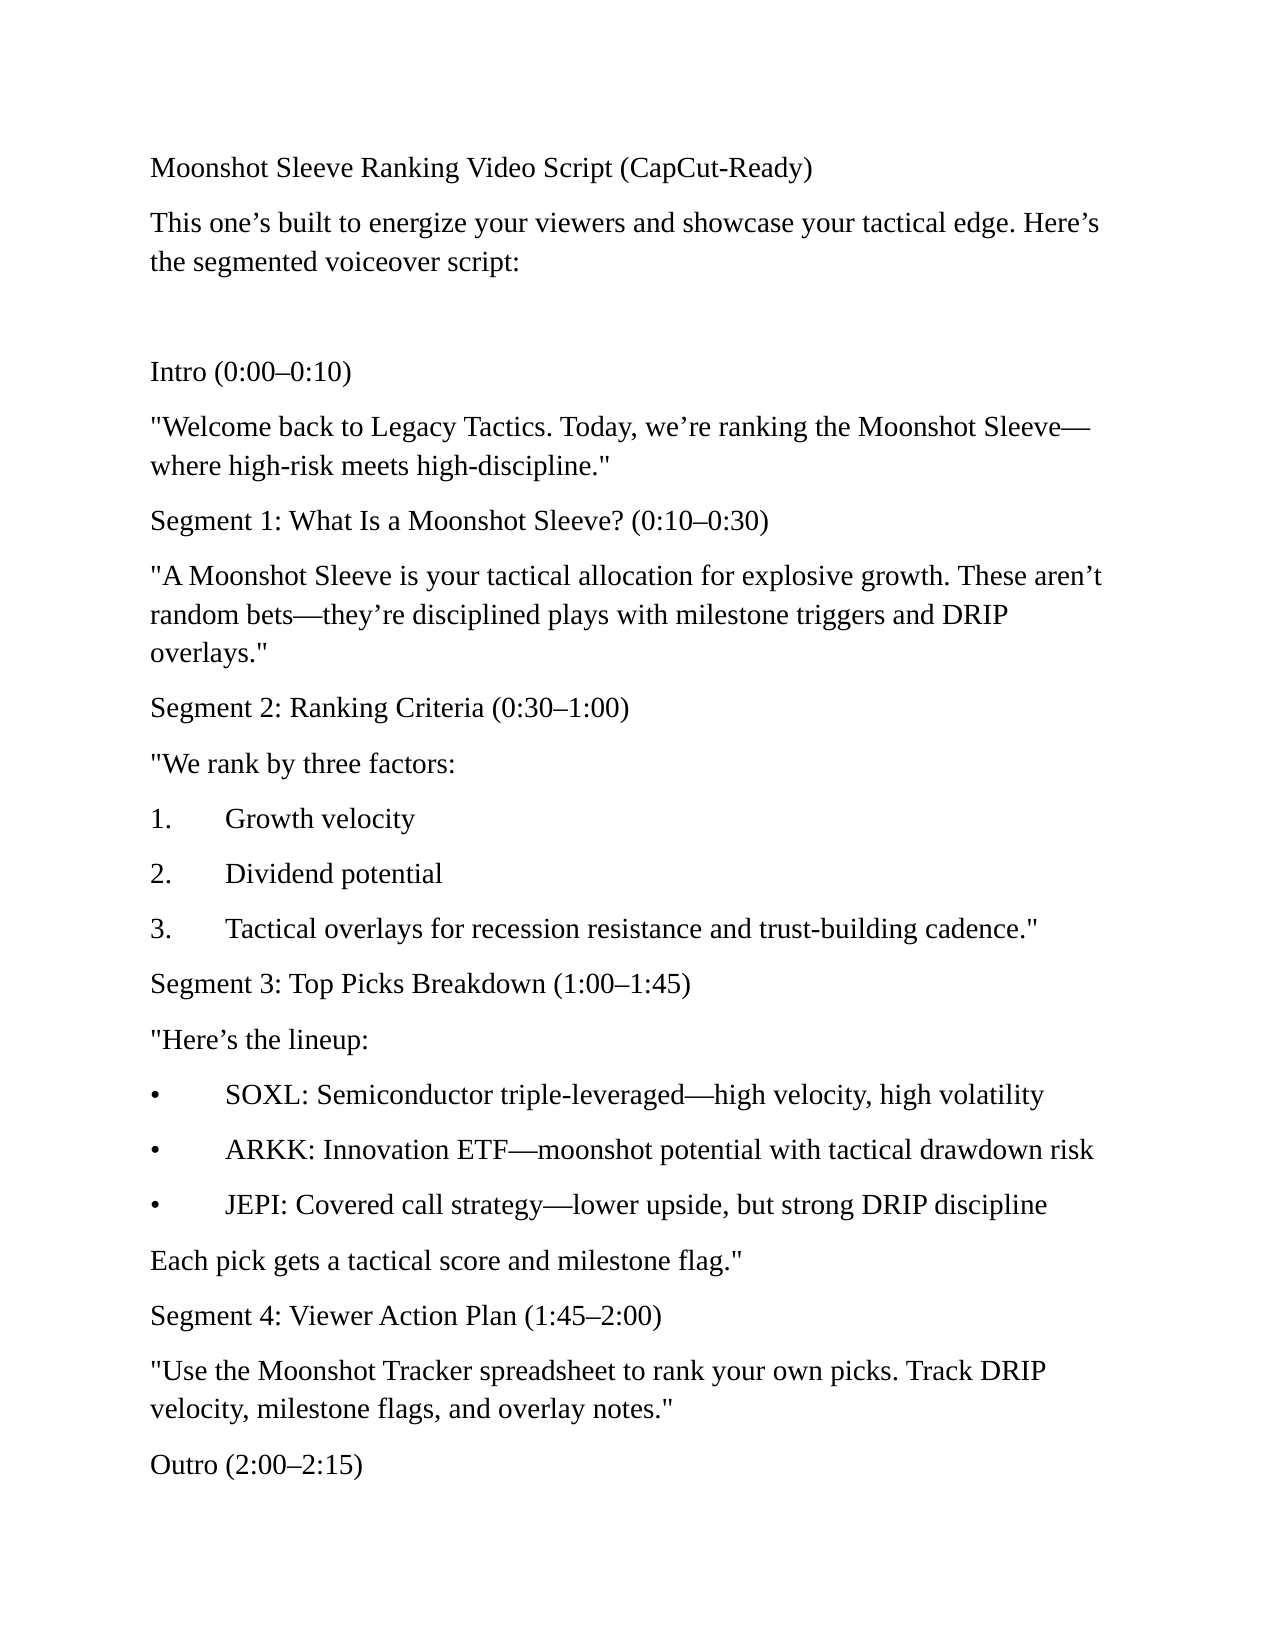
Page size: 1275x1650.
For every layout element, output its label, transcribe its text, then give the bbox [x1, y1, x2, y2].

text Moonshot Sleeve Ranking Video Script (CapCut-Ready) [150, 150, 1125, 183]
text • JEPI: Covered call strategy—lower upside, but strong DRIP discipline [150, 1187, 1125, 1221]
text "Use the Moonshot Tracker spreadsheet to rank your own picks. Track DRIP velocity, milestone flags, and overlay notes." [150, 1353, 1125, 1425]
text 3. Tactical overlays for recession resistance and trust-building cadence." [150, 911, 1125, 945]
text Intro (0:00–0:10) [150, 354, 1125, 388]
text 2. Dividend potential [150, 856, 1125, 890]
text "A Moonshot Sleeve is your tactical allocation for explosive growth. These aren’t random bets—they’re disciplined plays with milestone triggers and DRIP overlays." [150, 558, 1125, 669]
text Segment 4: Viewer Action Plan (1:45–2:00) [150, 1298, 1125, 1331]
text This one’s built to energize your viewers and showcase your tactical edge. Here’s the segmented voiceover script: [150, 205, 1125, 277]
text • SOXL: Semiconductor triple-leveraged—high velocity, high volatility [150, 1077, 1125, 1111]
text • ARKK: Innovation ETF—moonshot potential with tactical drawdown risk [150, 1132, 1125, 1166]
text Outro (2:00–2:15) [150, 1447, 1125, 1480]
text Segment 3: Top Picks Breakdown (1:00–1:45) [150, 967, 1125, 1000]
text "Welcome back to Legacy Tactics. Today, we’re ranking the Moonshot Sleeve—where high-risk meets high-discipline." [150, 409, 1125, 481]
text Segment 1: What Is a Moonshot Sleeve? (0:10–0:30) [150, 503, 1125, 537]
text 1. Growth velocity [150, 801, 1125, 834]
text "We rank by three factors: [150, 746, 1125, 779]
text Each pick gets a tactical score and milestone flag." [150, 1243, 1125, 1276]
text Segment 2: Ranking Criteria (0:30–1:00) [150, 691, 1125, 724]
text "Here’s the lineup: [150, 1022, 1125, 1055]
